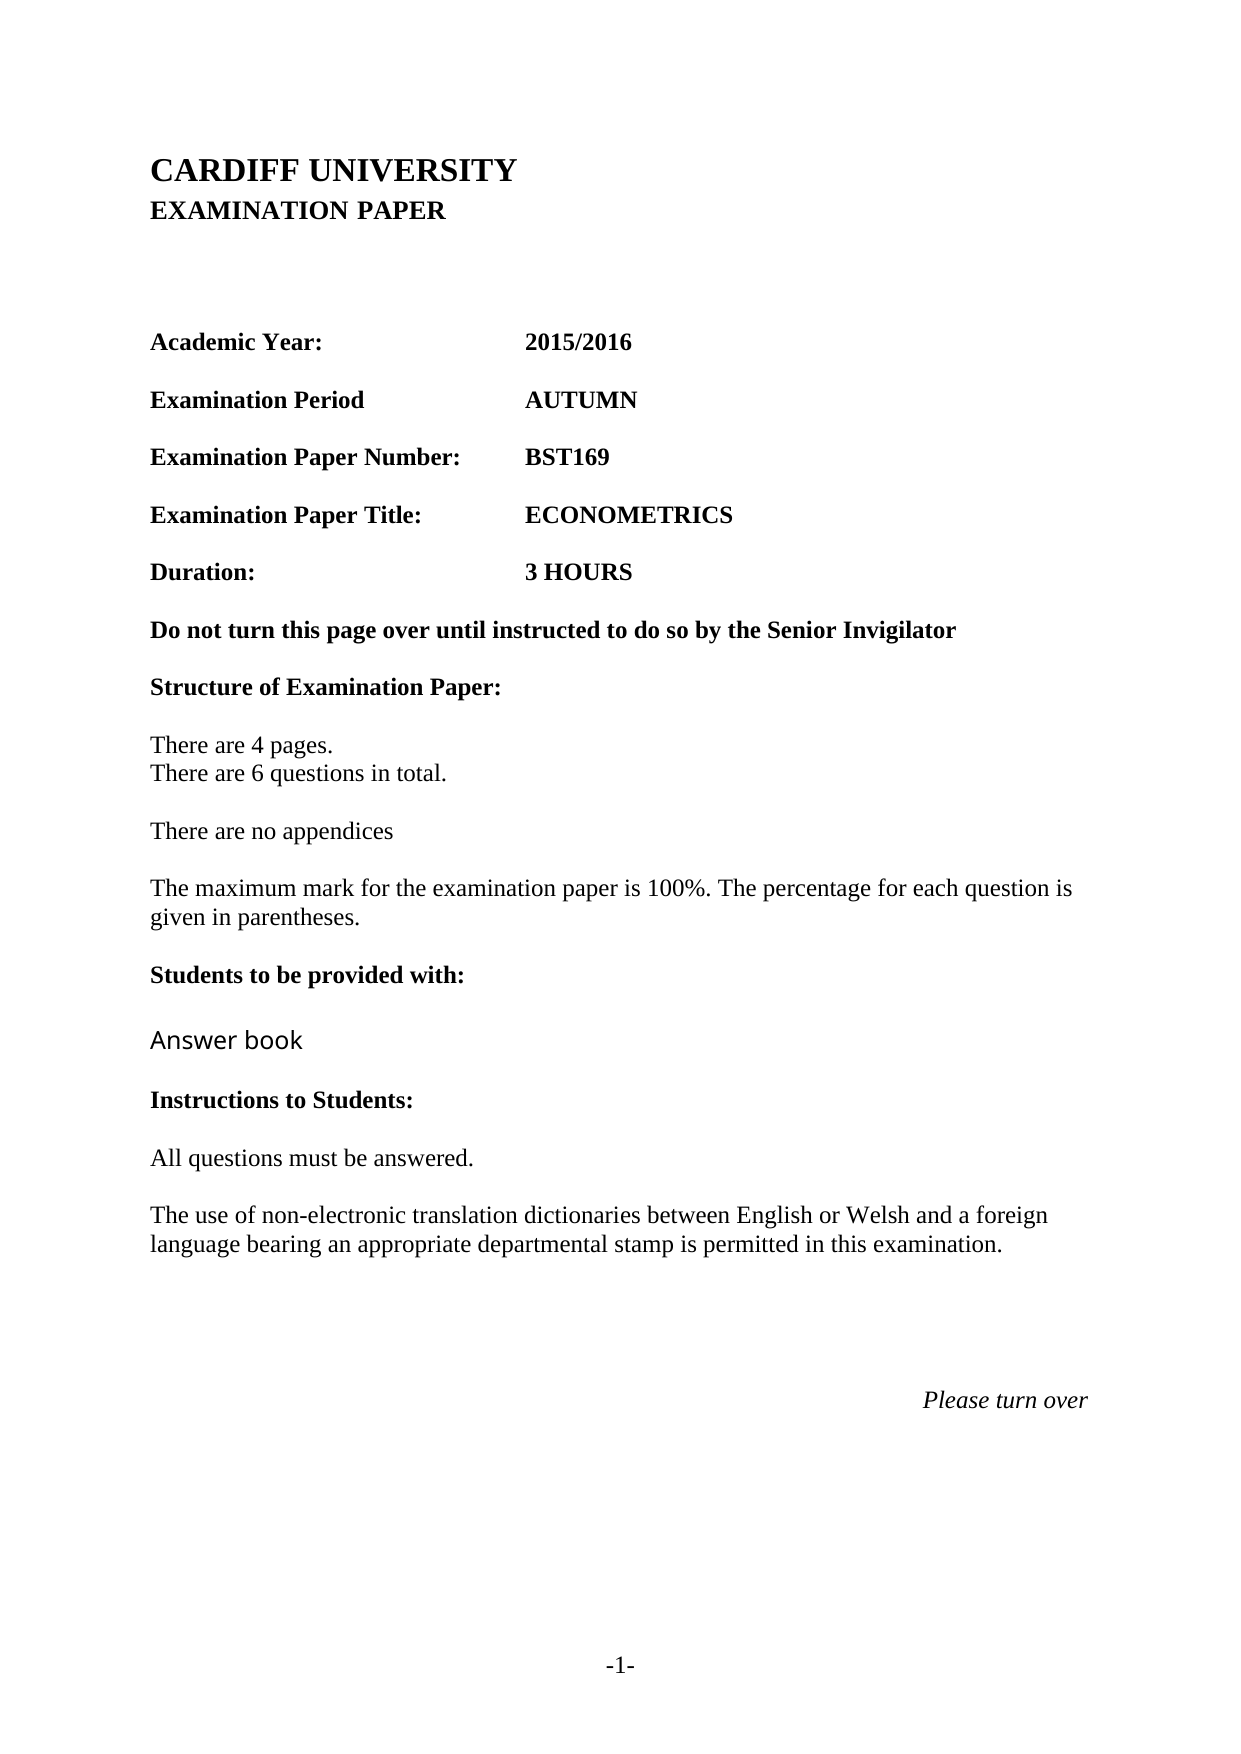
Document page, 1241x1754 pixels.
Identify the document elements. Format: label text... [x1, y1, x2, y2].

text All questions must be answered. [150, 1143, 1090, 1172]
text Examination Paper Number: BST169 [150, 442, 1090, 471]
text Academic Year: 2015/2016 [150, 327, 1090, 356]
text Duration: 3 HOURS [150, 557, 1090, 586]
text There are no appendices [150, 816, 1090, 845]
text Students to be provided with: [150, 960, 1090, 988]
text There are 6 questions in total. [150, 758, 1090, 787]
text examination paper [150, 188, 1090, 227]
text Structure of Examination Paper: [150, 672, 1090, 701]
text Instructions to Students: [150, 1085, 1090, 1114]
text Please turn over [150, 1385, 1090, 1414]
text Examination Paper Title: ECONOMETRICS [150, 500, 1090, 528]
text Answer book [150, 1023, 1090, 1057]
text There are 4 pages. [150, 730, 1090, 758]
text The maximum mark for the examination paper is 100%. The percentage for each question is given in parentheses. [150, 873, 1090, 931]
subtitle CARDIFF UNIVERSITY [150, 150, 1090, 188]
text Do not turn this page over until instructed to do so by the Senior Invigilator [150, 615, 1090, 643]
text The use of non-electronic translation dictionaries between English or Welsh and a foreign language bearing an appropriate departmental stamp is permitted in this examination. [150, 1200, 1090, 1258]
text Examination Period AUTUMN [150, 385, 1090, 413]
